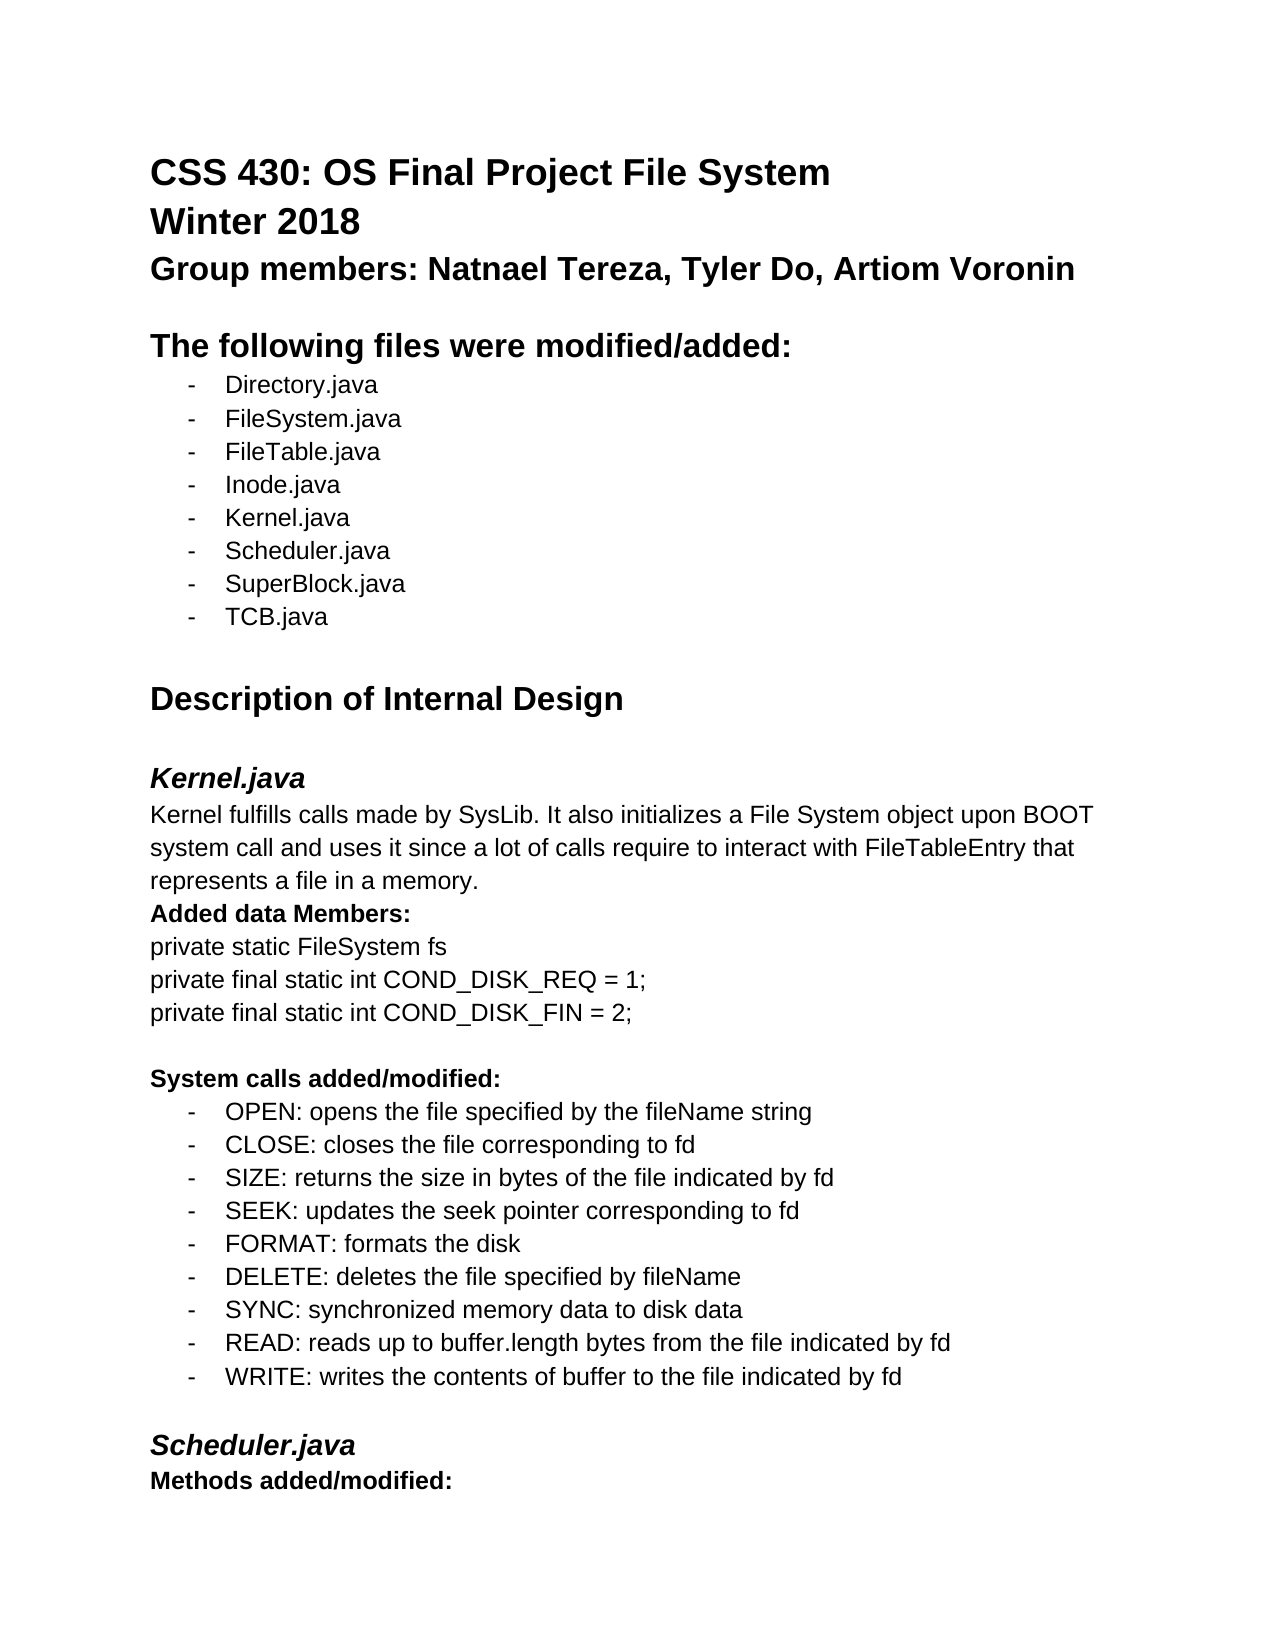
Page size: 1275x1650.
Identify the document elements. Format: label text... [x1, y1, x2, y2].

text Winter 2018 [150, 199, 1125, 243]
list Kernel.java [187, 503, 1125, 531]
list OPEN: opens the file specified by the fileName string [187, 1097, 1125, 1126]
text CSS 430: OS Final Project File System [150, 150, 1125, 193]
text System calls added/modified: [150, 1064, 1125, 1093]
text Description of Internal Design [150, 679, 1125, 717]
list FileSystem.java [187, 403, 1125, 432]
text private final static int COND_DISK_REQ = 1; [150, 965, 1125, 994]
list SuperBlock.java [187, 569, 1125, 597]
list TCB.java [187, 602, 1125, 630]
list SYNC: synchronized memory data to disk data [187, 1295, 1125, 1324]
list WRITE: writes the contents of buffer to the file indicated by fd [187, 1361, 1125, 1390]
list Directory.java [187, 371, 1125, 399]
list SIZE: returns the size in bytes of the file indicated by fd [187, 1163, 1125, 1192]
text Kernel fulfills calls made by SysLib. It also initializes a File System object upon BOOT system call and uses it since a lot of calls require to interact with FileTableEntry that represents a file in a memory. [150, 800, 1125, 895]
list FORMAT: formats the disk [187, 1229, 1125, 1258]
text private static FileSystem fs [150, 932, 1125, 961]
text Kernel.java [150, 762, 1125, 795]
list DELETE: deletes the file specified by fileName [187, 1262, 1125, 1291]
text The following files were modified/added: [150, 326, 1125, 365]
text Scheduler.java [150, 1427, 1125, 1461]
text private final static int COND_DISK_FIN = 2; [150, 998, 1125, 1027]
text Group members: Natnael Tereza, Tyler Do, Artiom Voronin [150, 249, 1125, 288]
text Added data Members: [150, 899, 1125, 928]
list SEEK: updates the seek pointer corresponding to fd [187, 1196, 1125, 1225]
list FileTable.java [187, 437, 1125, 465]
list Scheduler.java [187, 536, 1125, 564]
list Inode.java [187, 469, 1125, 498]
text Methods added/modified: [150, 1466, 1125, 1495]
list CLOSE: closes the file corresponding to fd [187, 1130, 1125, 1159]
list READ: reads up to buffer.length bytes from the file indicated by fd [187, 1328, 1125, 1357]
